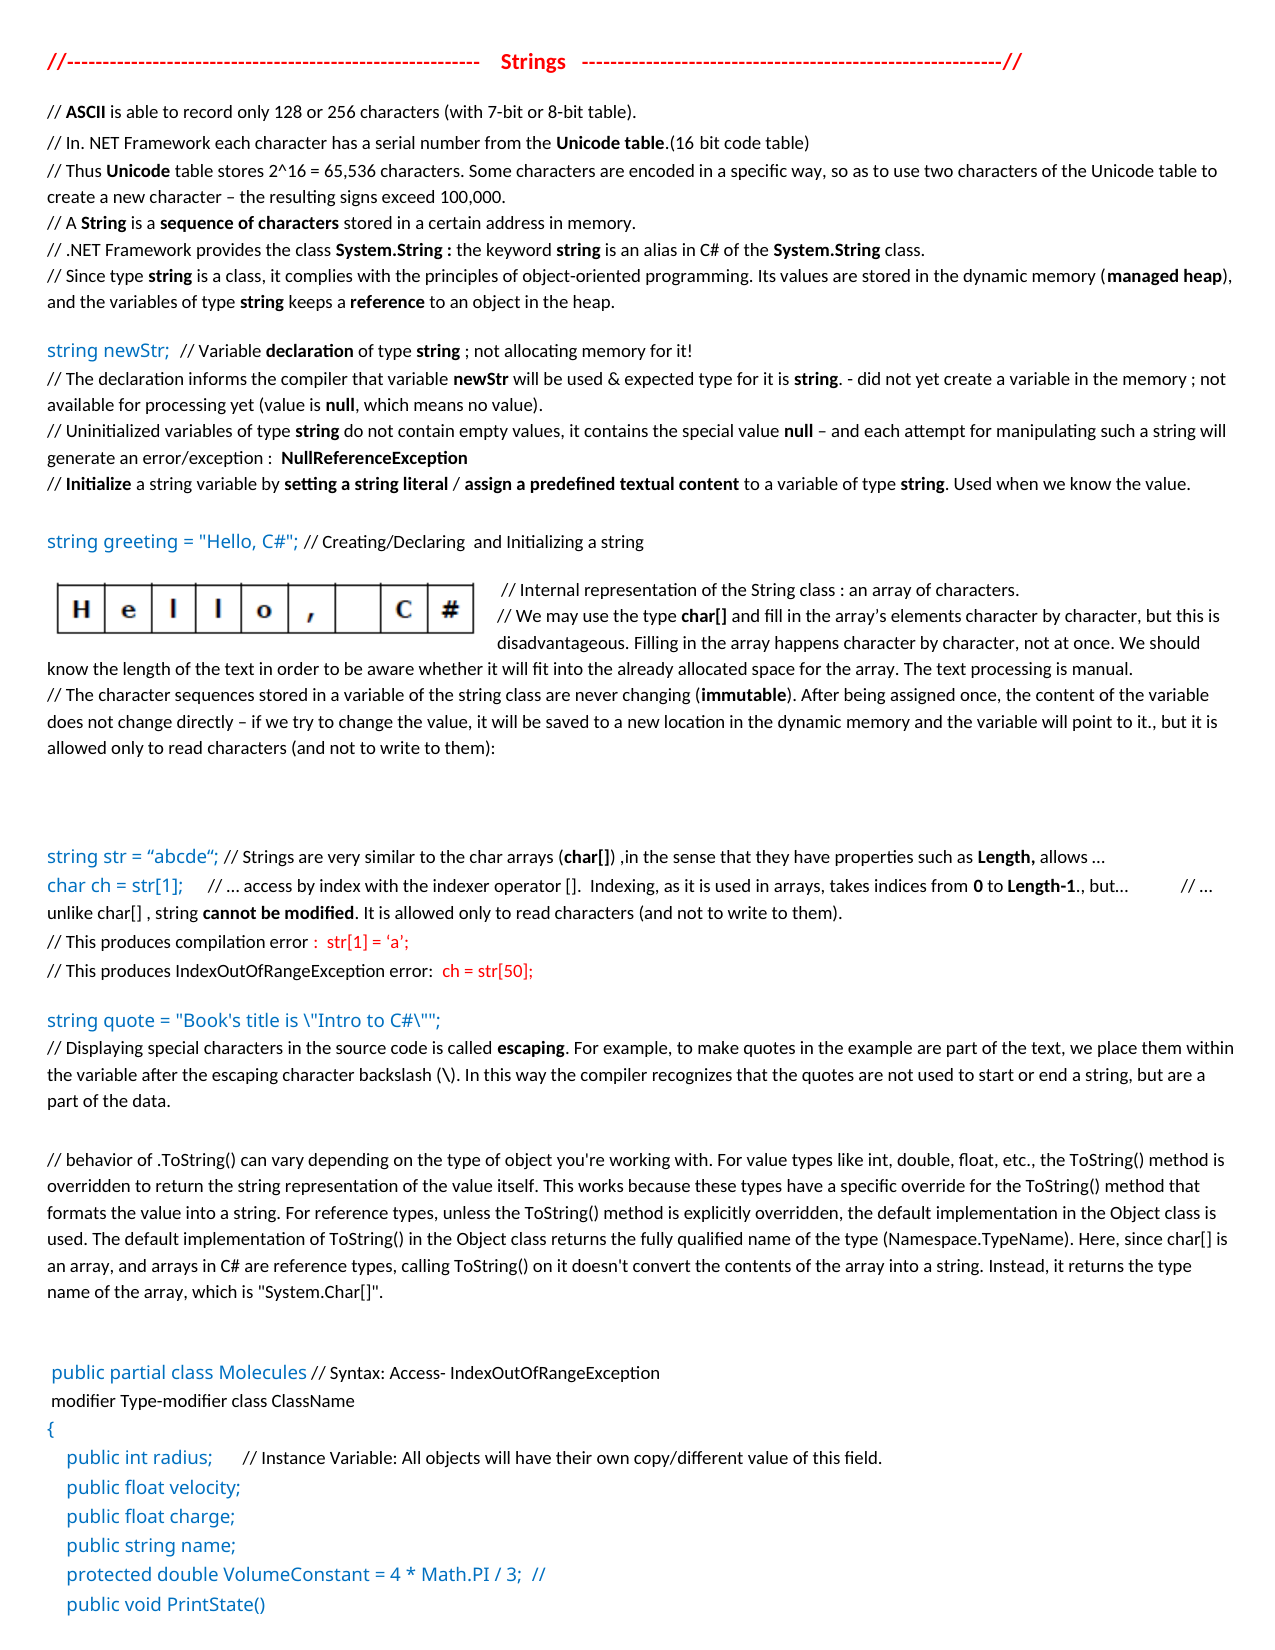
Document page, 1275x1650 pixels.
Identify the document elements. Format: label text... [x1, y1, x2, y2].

text string str = “abcde“; // Strings are very similar to the char arrays (char[]) ,in the sense that they have properties such as Length, allows … char ch = str[1]; // … access by index with the indexer operator []. Indexing, as it is used in arrays, takes indices from 0 to Length-1., but… // …unlike char[] , string cannot be modified. It is allowed only to read characters (and not to write to them). // This produces compilation error : str[1] = ‘a’; // This produces IndexOutOfRangeException error: ch = str[50]; [47, 816, 1237, 983]
text string quote = "Book's title is \"Intro to C#\""; // Displaying special characters in the source code is called escaping. For example, to make quotes in the example are part of the text, we place them within the variable after the escaping character backslash (\). In this way the compiler recognizes that the quotes are not used to start or end a string, but are a part of the data. [47, 1007, 1237, 1144]
text // Initialize a string variable by setting a string literal / assign a predefined textual content to a variable of type string. Used when we know the value. string greeting = "Hello, C#"; // Creating/Declaring and Initializing a string [47, 472, 1237, 554]
text //---------------------------------------------------------- Strings -----------------------------------------------------------// [47, 47, 1237, 75]
text // Internal representation of the String class : an array of characters. // We may use the type char[] and fill in the array’s elements character by character, but this is disadvantageous. Filling in the array happens character by character, not at once. We should know the length of the text in order to be aware whether it will fit into the already allocated space for the array. The text processing is manual. // The character sequences stored in a variable of the string class are never changing (immutable). After being assigned once, the content of the variable does not change directly – if we try to change the value, it will be saved to a new location in the dynamic memory and the variable will point to it., but it is allowed only to read characters (and not to write to them): [47, 578, 1237, 791]
text // ASCII is able to record only 128 or 256 characters (with 7-bit or 8-bit table). // In. NET Framework each character has a serial number from the Unicode table.(16 bit code table) // Thus Unicode table stores 2^16 = 65,536 characters. Some characters are encoded in a specific way, so as to use two characters of the Unicode table to create a new character – the resulting signs exceed 100,000. // A String is a sequence of characters stored in a certain address in memory. // .NET Framework provides the class System.String : the keyword string is an alias in C# of the System.String class. // Since type string is a class, it complies with the principles of object-oriented programming. Its values are stored in the dynamic memory (managed heap), and the variables of type string keeps a reference to an object in the heap. [47, 100, 1237, 313]
text // behavior of .ToString() can vary depending on the type of object you're working with. For value types like int, double, float, etc., the ToString() method is overridden to return the string representation of the value itself. This works because these types have a specific override for the ToString() method that formats the value into a string. For reference types, unless the ToString() method is explicitly overridden, the default implementation in the Object class is used. The default implementation of ToString() in the Object class returns the fully qualified name of the type (Namespace.TypeName). Here, since char[] is an array, and arrays in C# are reference types, calling ToString() on it doesn't convert the contents of the array into a string. Instead, it returns the type name of the array, which is "System.Char[]". [47, 1148, 1237, 1303]
text string newStr; // Variable declaration of type string ; not allocating memory for it! // The declaration informs the compiler that variable newStr will be used & expected type for it is string. - did not yet create a variable in the memory ; not available for processing yet (value is null, which means no value). // Uninitialized variables of type string do not contain empty values, it contains the special value null – and each attempt for manipulating such a string will generate an error/exception : NullReferenceException [47, 338, 1237, 469]
text public partial class Molecules // Syntax: Access- IndexOutOfRangeException [47, 1333, 1237, 1385]
picture [51, 581, 479, 642]
